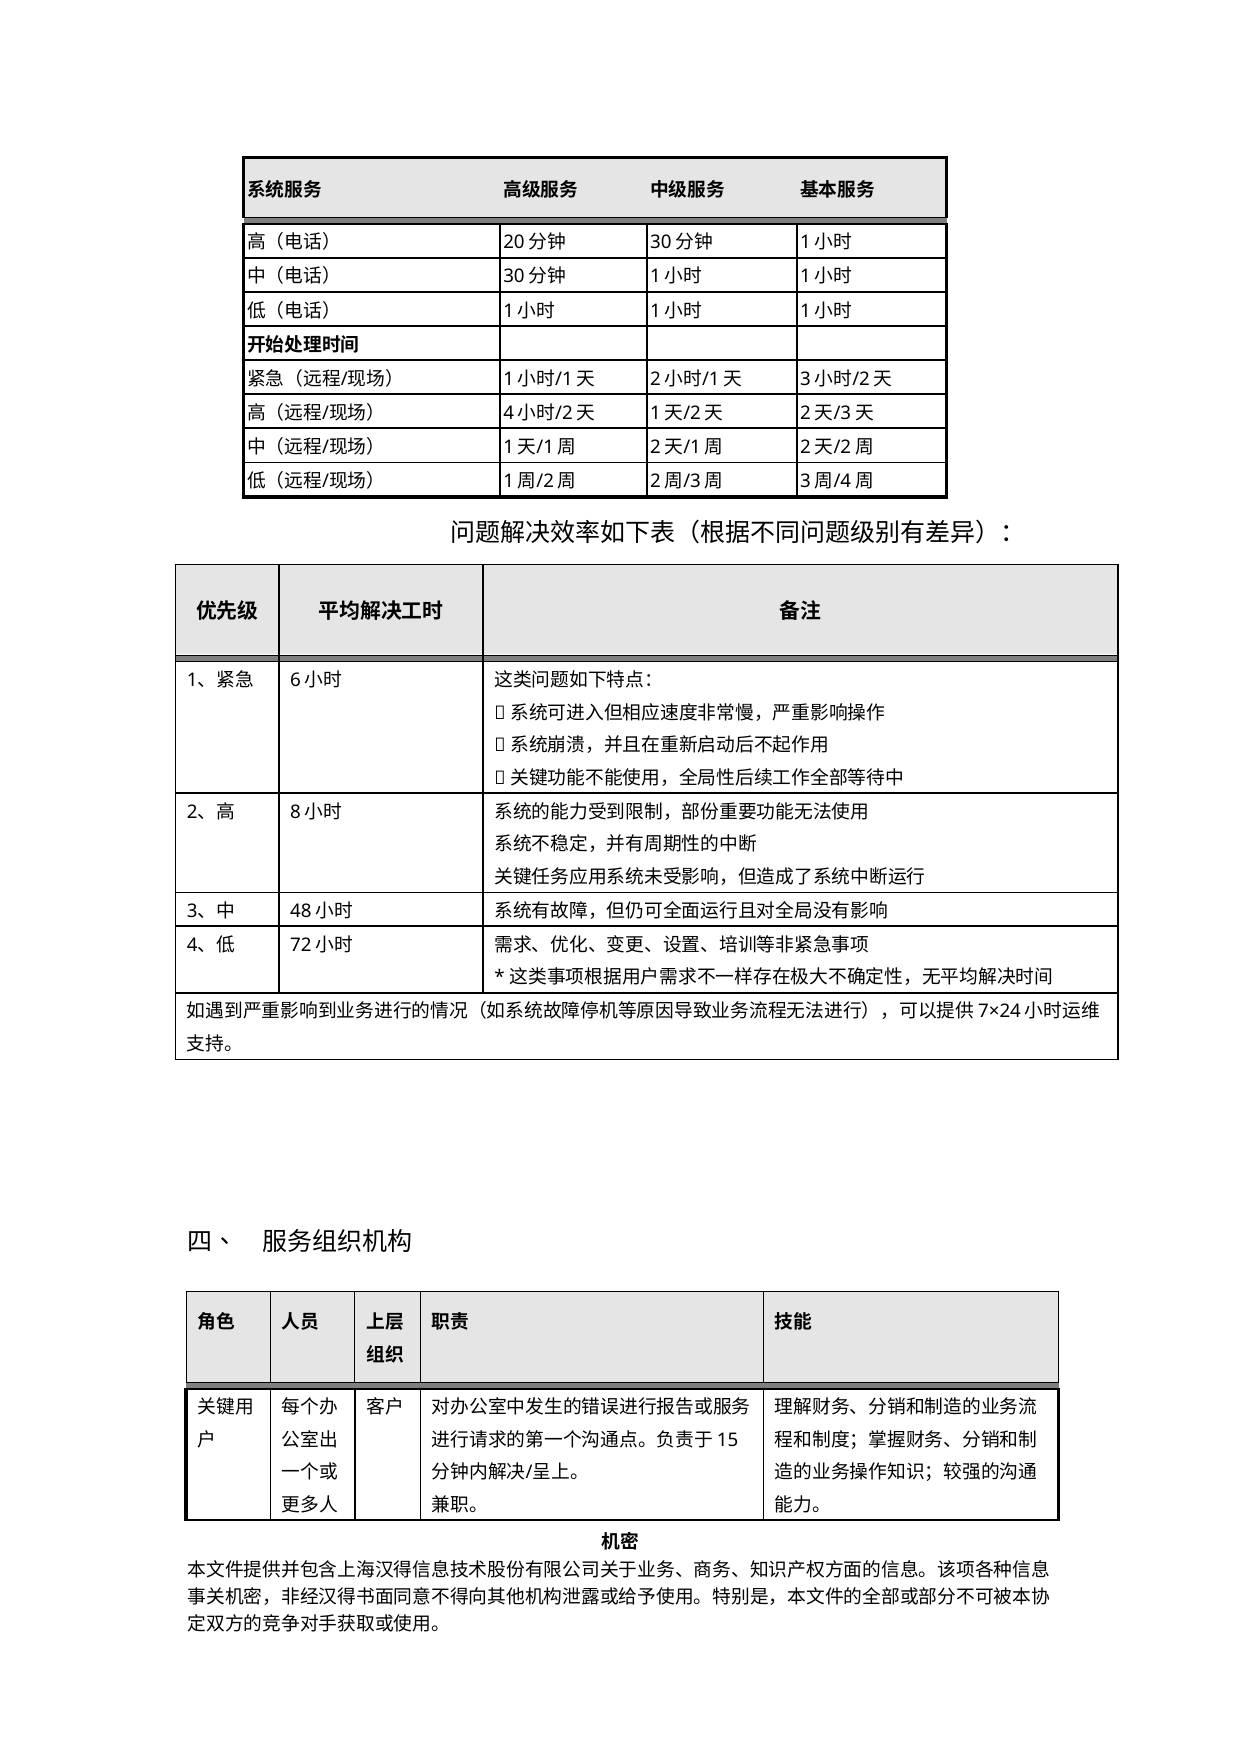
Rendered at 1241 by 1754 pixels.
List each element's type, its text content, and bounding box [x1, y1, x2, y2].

table_header 技能 [764, 1292, 1058, 1382]
table_header 角色 [187, 1292, 270, 1382]
table_cell 低（远程/现场） [245, 463, 499, 495]
table_cell 1小时/1天 [501, 361, 646, 393]
table_cell 4、低 [176, 927, 278, 992]
table_cell 30分钟 [501, 259, 646, 291]
table_cell 需求、优化、变更、设置、培训等非紧急事项 * 这类事项根据用户需求不一样存在极大不确定性，无平均解决时间 [484, 927, 1117, 992]
table_cell 2、高 [176, 794, 278, 891]
table_cell [176, 656, 278, 661]
table_cell 72小时 [280, 927, 482, 992]
table_cell 如遇到严重影响到业务进行的情况（如系统故障停机等原因导致业务流程无法进行），可以提供7×24小时运维支持。 [176, 994, 1117, 1058]
table_cell 2周/3周 [648, 463, 796, 495]
table_cell 开始处理时间 [245, 327, 499, 359]
table_cell 高（电话） [245, 225, 499, 257]
table_cell 紧急（远程/现场） [245, 361, 499, 393]
table_header 基本服务 [797, 159, 945, 217]
table_cell 4小时/2天 [501, 395, 646, 427]
table_cell [500, 218, 647, 223]
table_cell 每个办公室出一个或更多人 [271, 1390, 354, 1519]
list 服务组织机构 [187, 1208, 1072, 1273]
table_cell 3、中 [176, 893, 278, 925]
table_cell [280, 656, 482, 661]
table_cell 2小时/1天 [648, 361, 796, 393]
table_cell [270, 1383, 355, 1388]
table_cell 理解财务、分销和制造的业务流程和制度；掌握财务、分销和制造的业务操作知识；较强的沟通能力。 [764, 1390, 1057, 1519]
table_cell 1周/2周 [501, 463, 646, 495]
table_cell 1小时 [798, 293, 945, 325]
table_header 系统服务 [245, 159, 500, 217]
table_cell 6小时 [280, 662, 482, 792]
table_header 人员 [271, 1292, 354, 1382]
table_cell 这类问题如下特点：  系统可进入但相应速度非常慢，严重影响操作  系统崩溃，并且在重新启动后不起作用  关键功能不能使用，全局性后续工作全部等待中 [484, 662, 1117, 792]
table_header 备注 [484, 565, 1117, 654]
table_header 职责 [421, 1292, 763, 1382]
table_cell 30分钟 [648, 225, 796, 257]
table_cell 中（远程/现场） [245, 429, 499, 461]
table_cell [648, 327, 796, 359]
table_cell 1天/1周 [501, 429, 646, 461]
table_cell [798, 327, 945, 359]
table_cell 1小时 [798, 225, 945, 257]
table_header 优先级 [176, 565, 278, 654]
table_cell 20分钟 [501, 225, 646, 257]
table_cell 3周/4周 [798, 463, 945, 495]
table_cell 2天/3天 [798, 395, 945, 427]
table_cell [355, 1383, 420, 1388]
table_header 中级服务 [647, 159, 797, 217]
table_cell [420, 1383, 763, 1388]
text 问题解决效率如下表（根据不同问题级别有差异）： [450, 498, 1053, 563]
table_cell [484, 656, 1117, 661]
table_cell 2天/2周 [798, 429, 945, 461]
table_cell 48小时 [280, 893, 482, 925]
table_cell 客户 [356, 1390, 420, 1519]
table_cell 系统的能力受到限制，部份重要功能无法使用 系统不稳定，并有周期性的中断 关键任务应用系统未受影响，但造成了系统中断运行 [484, 794, 1117, 891]
table_cell 1小时 [501, 293, 646, 325]
table_header 高级服务 [500, 159, 647, 217]
table_cell 2天/1周 [648, 429, 796, 461]
table_header 上层组织 [355, 1292, 420, 1382]
table_cell 1小时 [648, 293, 796, 325]
table_cell 关键用户 [188, 1390, 270, 1519]
table_cell [501, 327, 646, 359]
table_cell [763, 1383, 1059, 1388]
table_header 平均解决工时 [280, 565, 482, 654]
table_cell [797, 218, 947, 223]
table_cell 8小时 [280, 794, 482, 891]
table_cell 系统有故障，但仍可全面运行且对全局没有影响 [484, 893, 1117, 925]
table_cell 中（电话） [245, 259, 499, 291]
table_cell 1小时 [798, 259, 945, 291]
table_cell 1天/2天 [648, 395, 796, 427]
table_cell [186, 1383, 270, 1388]
table_cell [647, 218, 797, 223]
table_cell 低（电话） [245, 293, 499, 325]
table_cell 3小时/2天 [798, 361, 945, 393]
table_cell 对办公室中发生的错误进行报告或服务进行请求的第一个沟通点。负责于15分钟内解决/呈上。 兼职。 [421, 1390, 763, 1519]
table_cell [244, 218, 500, 223]
table_cell 1小时 [648, 259, 796, 291]
table_cell 1、紧急 [176, 662, 278, 792]
table_cell 高（远程/现场） [245, 395, 499, 427]
